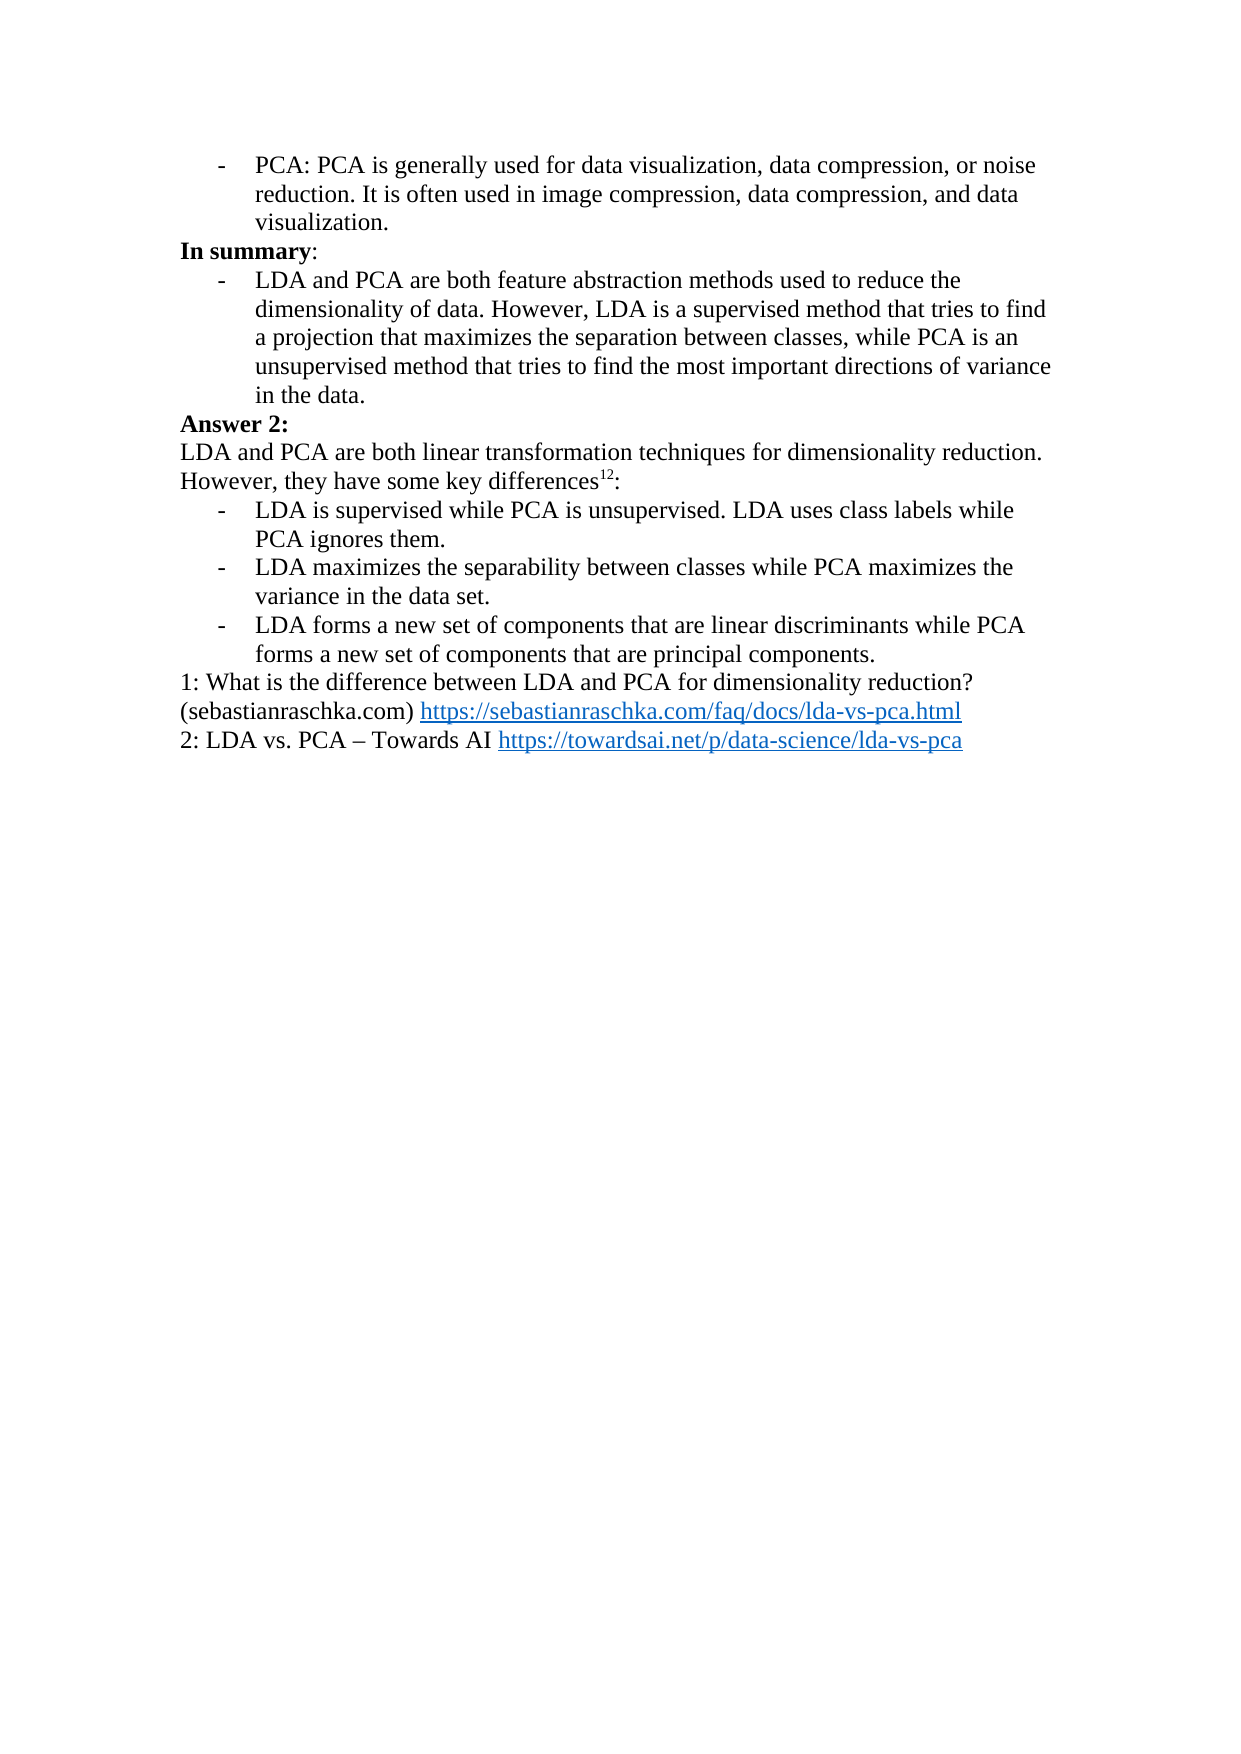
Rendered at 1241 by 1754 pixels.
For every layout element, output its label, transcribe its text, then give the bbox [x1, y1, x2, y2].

list LDA and PCA are both feature abstraction methods used to reduce the dimensionality of data. However, LDA is a supervised method that tries to find a projection that maximizes the separation between classes, while PCA is an unsupervised method that tries to find the most important directions of variance in the data. [217, 265, 1060, 409]
text LDA and PCA are both linear transformation techniques for dimensionality reduction. However, they have some key differences12: [180, 437, 1060, 495]
list LDA maximizes the separability between classes while PCA maximizes the variance in the data set. [217, 552, 1060, 610]
text Answer 2: [180, 409, 1060, 437]
list LDA forms a new set of components that are linear discriminants while PCA forms a new set of components that are principal components. [217, 610, 1060, 667]
text 1: What is the difference between LDA and PCA for dimensionality reduction? (sebastianraschka.com) https://sebastianraschka.com/faq/docs/lda-vs-pca.html [180, 667, 1060, 725]
list PCA: PCA is generally used for data visualization, data compression, or noise reduction. It is often used in image compression, data compression, and data visualization. [217, 150, 1060, 236]
text In summary: [180, 236, 1060, 265]
text 2: LDA vs. PCA – Towards AI https://towardsai.net/p/data-science/lda-vs-pca [180, 725, 1060, 754]
list LDA is supervised while PCA is unsupervised. LDA uses class labels while PCA ignores them. [217, 495, 1060, 552]
